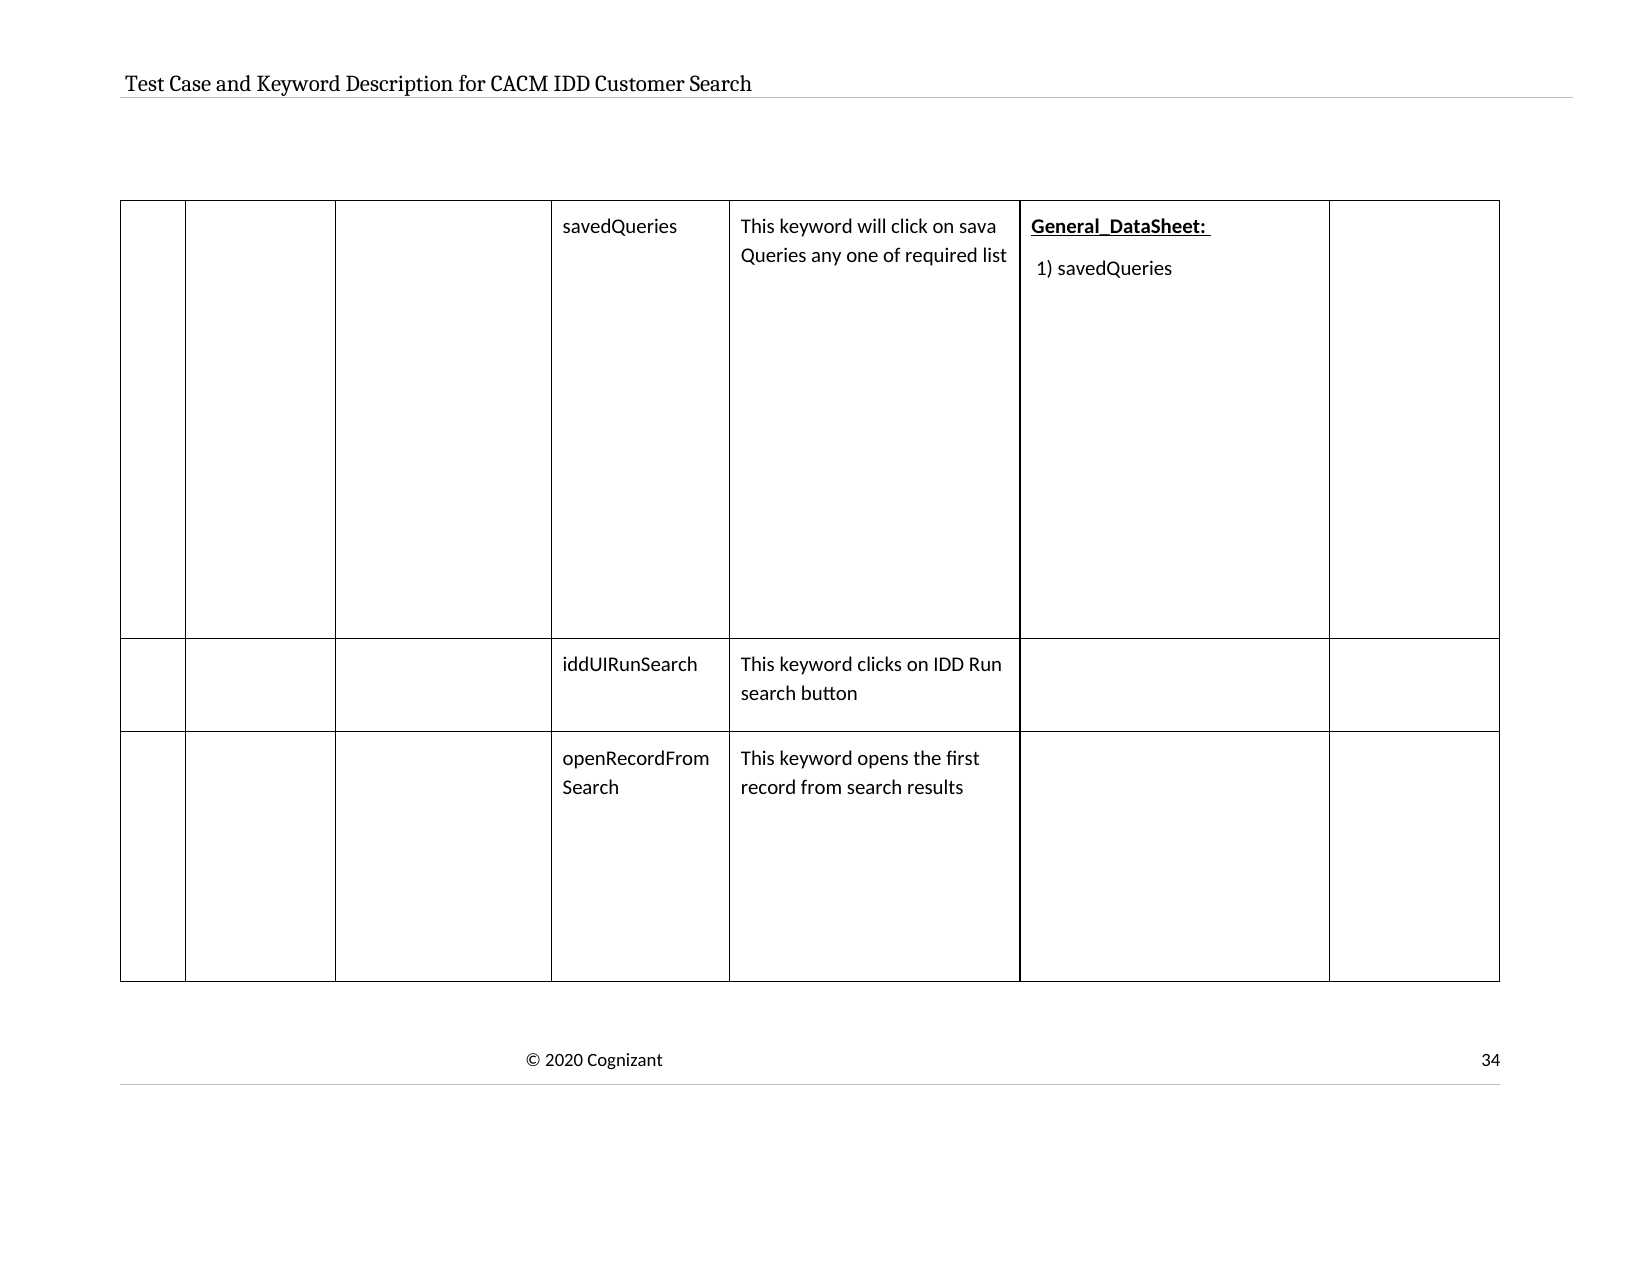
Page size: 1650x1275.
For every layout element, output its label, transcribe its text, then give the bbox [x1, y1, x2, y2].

table_cell [1021, 639, 1329, 731]
table_cell savedQueries [552, 201, 729, 637]
table_cell [1330, 639, 1499, 731]
table_cell This keyword opens the first record from search results [730, 732, 1019, 981]
table_cell [1021, 732, 1329, 981]
table_cell [336, 201, 551, 637]
table_cell [1330, 732, 1499, 981]
table_cell [121, 732, 185, 981]
table_cell [336, 732, 551, 981]
table_cell [186, 201, 335, 637]
table_cell [1330, 201, 1499, 637]
table_cell openRecordFromSearch [552, 732, 729, 981]
table_cell [186, 639, 335, 731]
table_cell This keyword clicks on IDD Run search button [730, 639, 1019, 731]
table_cell [336, 639, 551, 731]
table_cell This keyword will click on sava Queries any one of required list [730, 201, 1019, 637]
table_cell [121, 639, 185, 731]
table_cell [186, 732, 335, 981]
table_cell General_DataSheet: 1) savedQueries [1021, 201, 1329, 637]
table_cell [121, 201, 185, 637]
table_cell iddUIRunSearch [552, 639, 729, 731]
